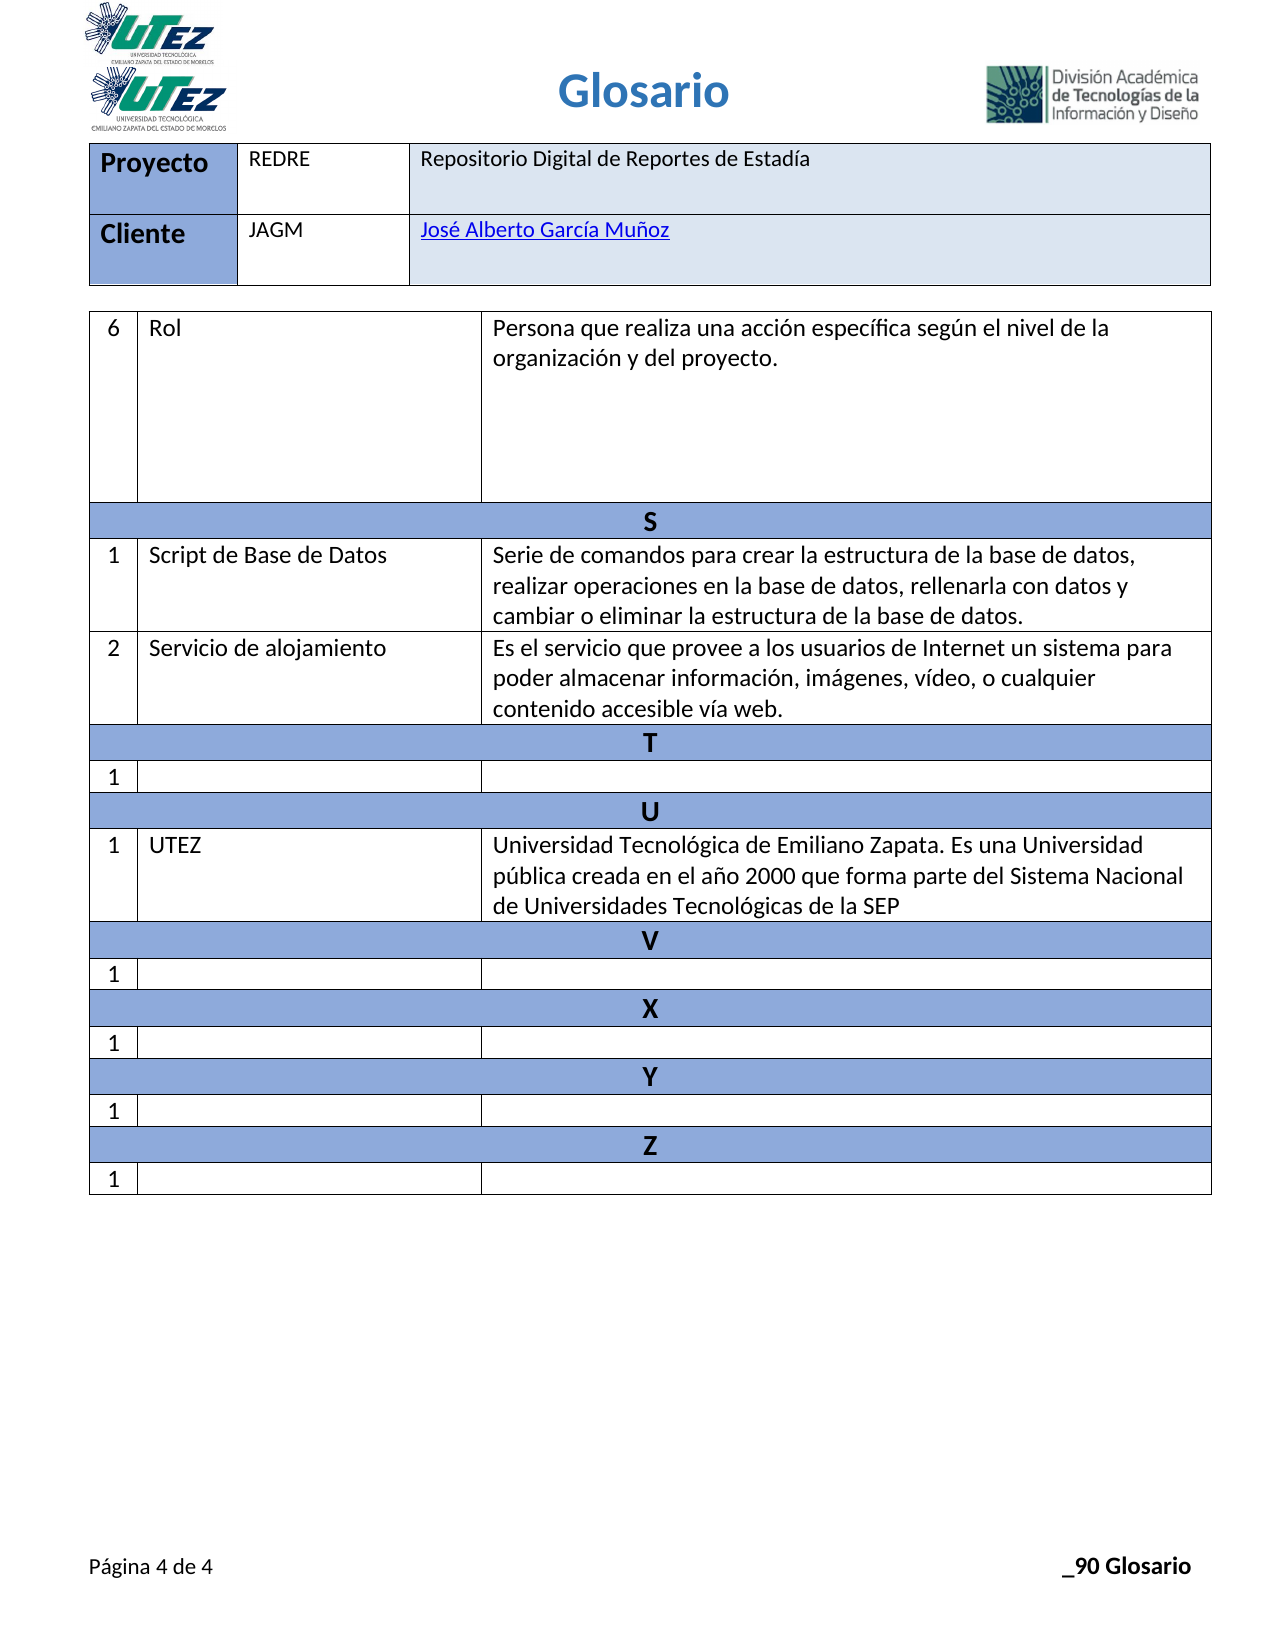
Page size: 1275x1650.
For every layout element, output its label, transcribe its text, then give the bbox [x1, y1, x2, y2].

table_cell 1 [90, 539, 137, 631]
table_cell Universidad Tecnológica de Emiliano Zapata. Es una Universidad pública creada en el año 2000 que forma parte del Sistema Nacional de Universidades Tecnológicas de la SEP [482, 829, 1211, 921]
table_cell [482, 761, 1211, 792]
table_cell [138, 1027, 481, 1057]
table_cell Servicio de alojamiento [138, 632, 481, 723]
table_cell [138, 1163, 481, 1194]
table_cell Rol [138, 312, 481, 502]
picture [82, 0, 237, 134]
table_cell Y [90, 1059, 1211, 1094]
table_cell 1 [90, 1163, 137, 1194]
table_cell V [90, 922, 1211, 958]
table_cell Z [90, 1127, 1211, 1162]
table_cell 1 [90, 761, 137, 792]
table_cell 1 [90, 1027, 137, 1057]
table_cell S [90, 503, 1211, 538]
table_cell UTEZ [138, 829, 481, 921]
table_cell [482, 1027, 1211, 1057]
table_cell Script de Base de Datos [138, 539, 481, 631]
table_cell [138, 1095, 481, 1126]
table_cell U [90, 793, 1211, 828]
table_cell [482, 959, 1211, 989]
table_cell Serie de comandos para crear la estructura de la base de datos, realizar operaciones en la base de datos, rellenarla con datos y cambiar o eliminar la estructura de la base de datos. [482, 539, 1211, 631]
table_cell 2 [90, 632, 137, 723]
table_cell 1 [90, 959, 137, 989]
picture [984, 60, 1201, 125]
table_cell T [90, 725, 1211, 760]
table_cell 6 [90, 312, 137, 502]
table_cell [138, 761, 481, 792]
table_cell 1 [90, 829, 137, 921]
table_cell X [90, 990, 1211, 1026]
table_cell Es el servicio que provee a los usuarios de Internet un sistema para poder almacenar información, imágenes, vídeo, o cualquier contenido accesible vía web. [482, 632, 1211, 723]
table_cell [138, 959, 481, 989]
table_cell 1 [90, 1095, 137, 1126]
table_cell Persona que realiza una acción específica según el nivel de la organización y del proyecto. [482, 312, 1211, 502]
table_cell [482, 1163, 1211, 1194]
table_cell [482, 1095, 1211, 1126]
